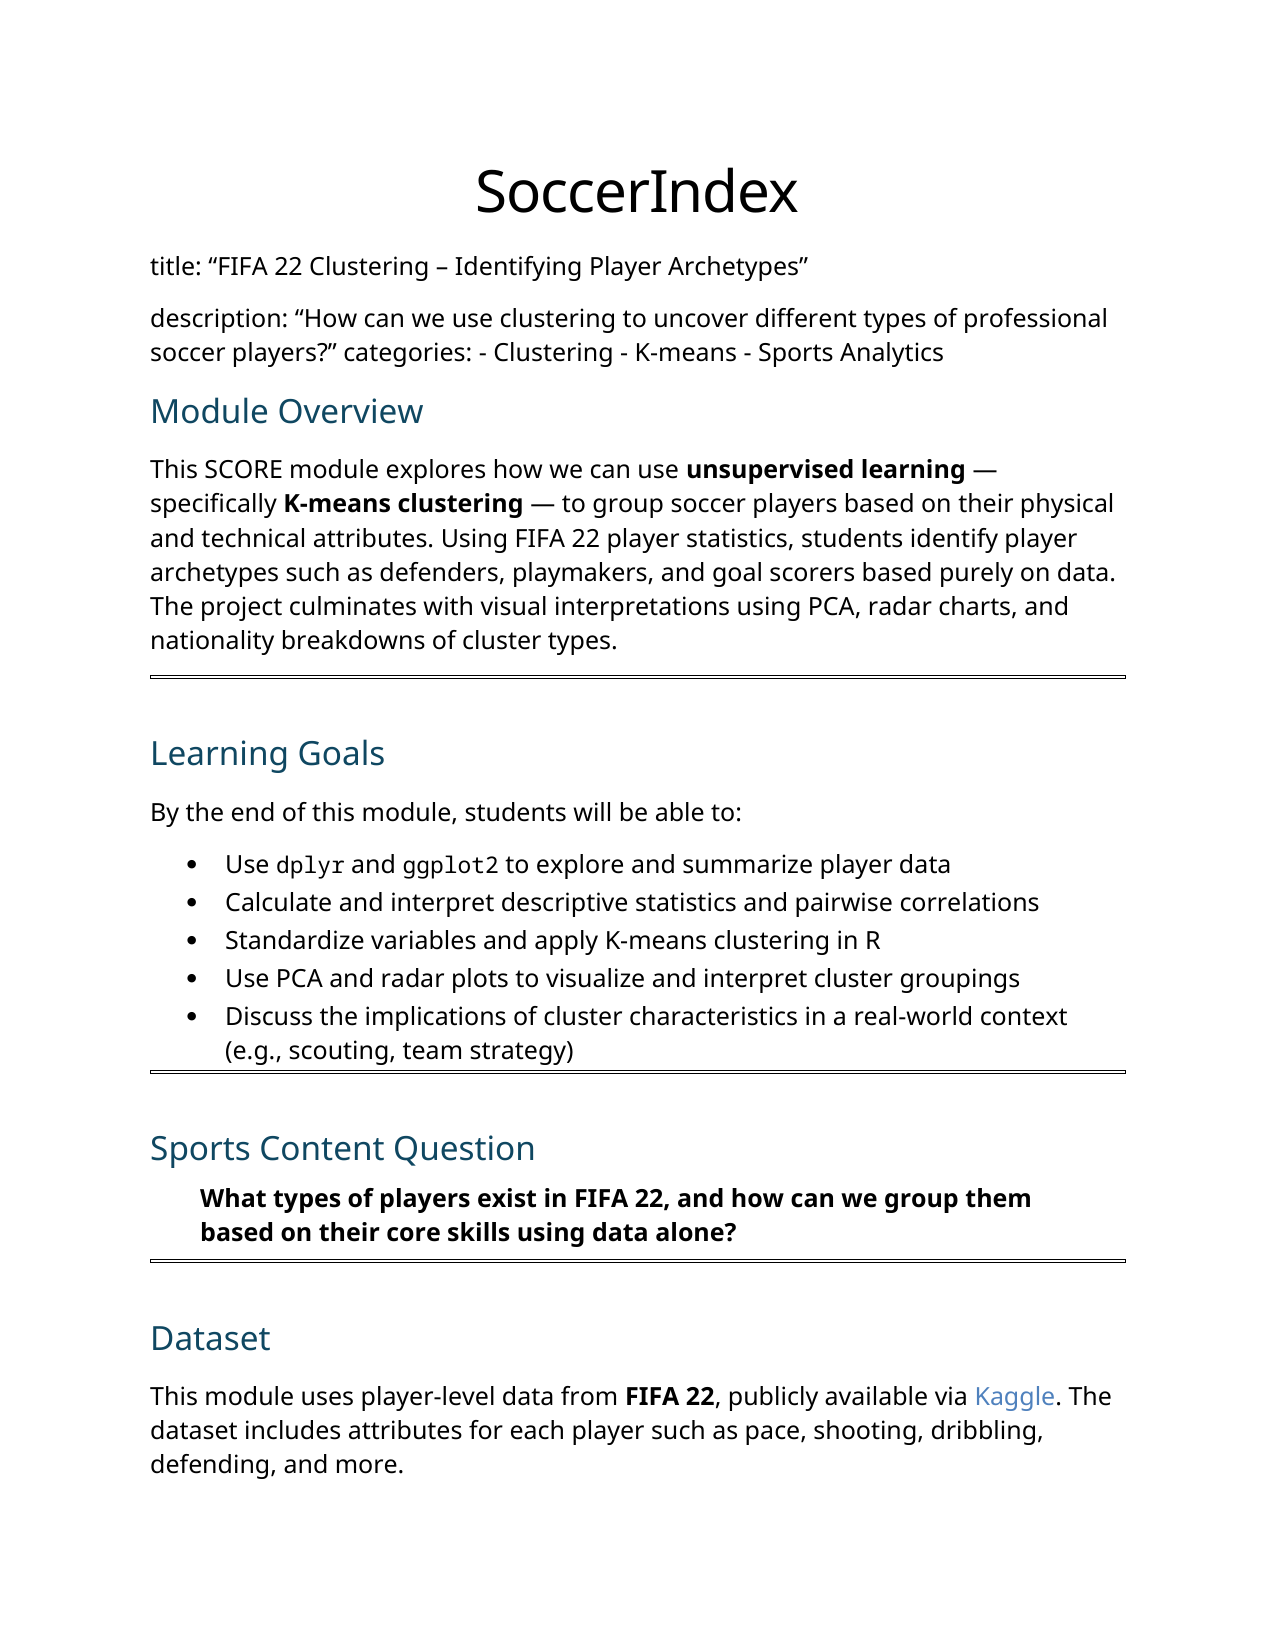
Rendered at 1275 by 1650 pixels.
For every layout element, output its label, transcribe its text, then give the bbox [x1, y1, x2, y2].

text description: “How can we use clustering to uncover different types of professional soccer players?” categories: - Clustering - K-means - Sports Analytics [150, 301, 1125, 369]
text What types of players exist in FIFA 22, and how can we group them based on their core skills using data alone? [200, 1181, 1075, 1249]
list Calculate and interpret descriptive statistics and pairwise correlations [187, 885, 1125, 919]
subtitle Learning Goals [150, 730, 1125, 776]
text title: “FIFA 22 Clustering – Identifying Player Archetypes” [150, 248, 1125, 282]
subtitle Dataset [150, 1314, 1125, 1360]
text This SCORE module explores how we can use unsupervised learning — specifically K-means clustering — to group soccer players based on their physical and technical attributes. Using FIFA 22 player statistics, students identify player archetypes such as defenders, playmakers, and goal scorers based purely on data. The project culminates with visual interpretations using PCA, radar charts, and nationality breakdowns of cluster types. [150, 452, 1125, 656]
text This module uses player-level data from FIFA 22, publicly available via Kaggle. The dataset includes attributes for each player such as pace, shooting, dribbling, defending, and more. [150, 1378, 1125, 1481]
subtitle Sports Content Question [150, 1125, 1125, 1171]
list Use PCA and radar plots to visualize and interpret cluster groupings [187, 961, 1125, 994]
list Standardize variables and apply K-means clustering in R [187, 923, 1125, 957]
list Discuss the implications of cluster characteristics in a real-world context (e.g., scouting, team strategy) [187, 998, 1125, 1066]
subtitle Module Overview [150, 388, 1125, 433]
text By the end of this module, students will be able to: [150, 794, 1125, 828]
title SoccerIndex [150, 150, 1125, 229]
list Use dplyr and ggplot2 to explore and summarize player data [187, 847, 1125, 881]
